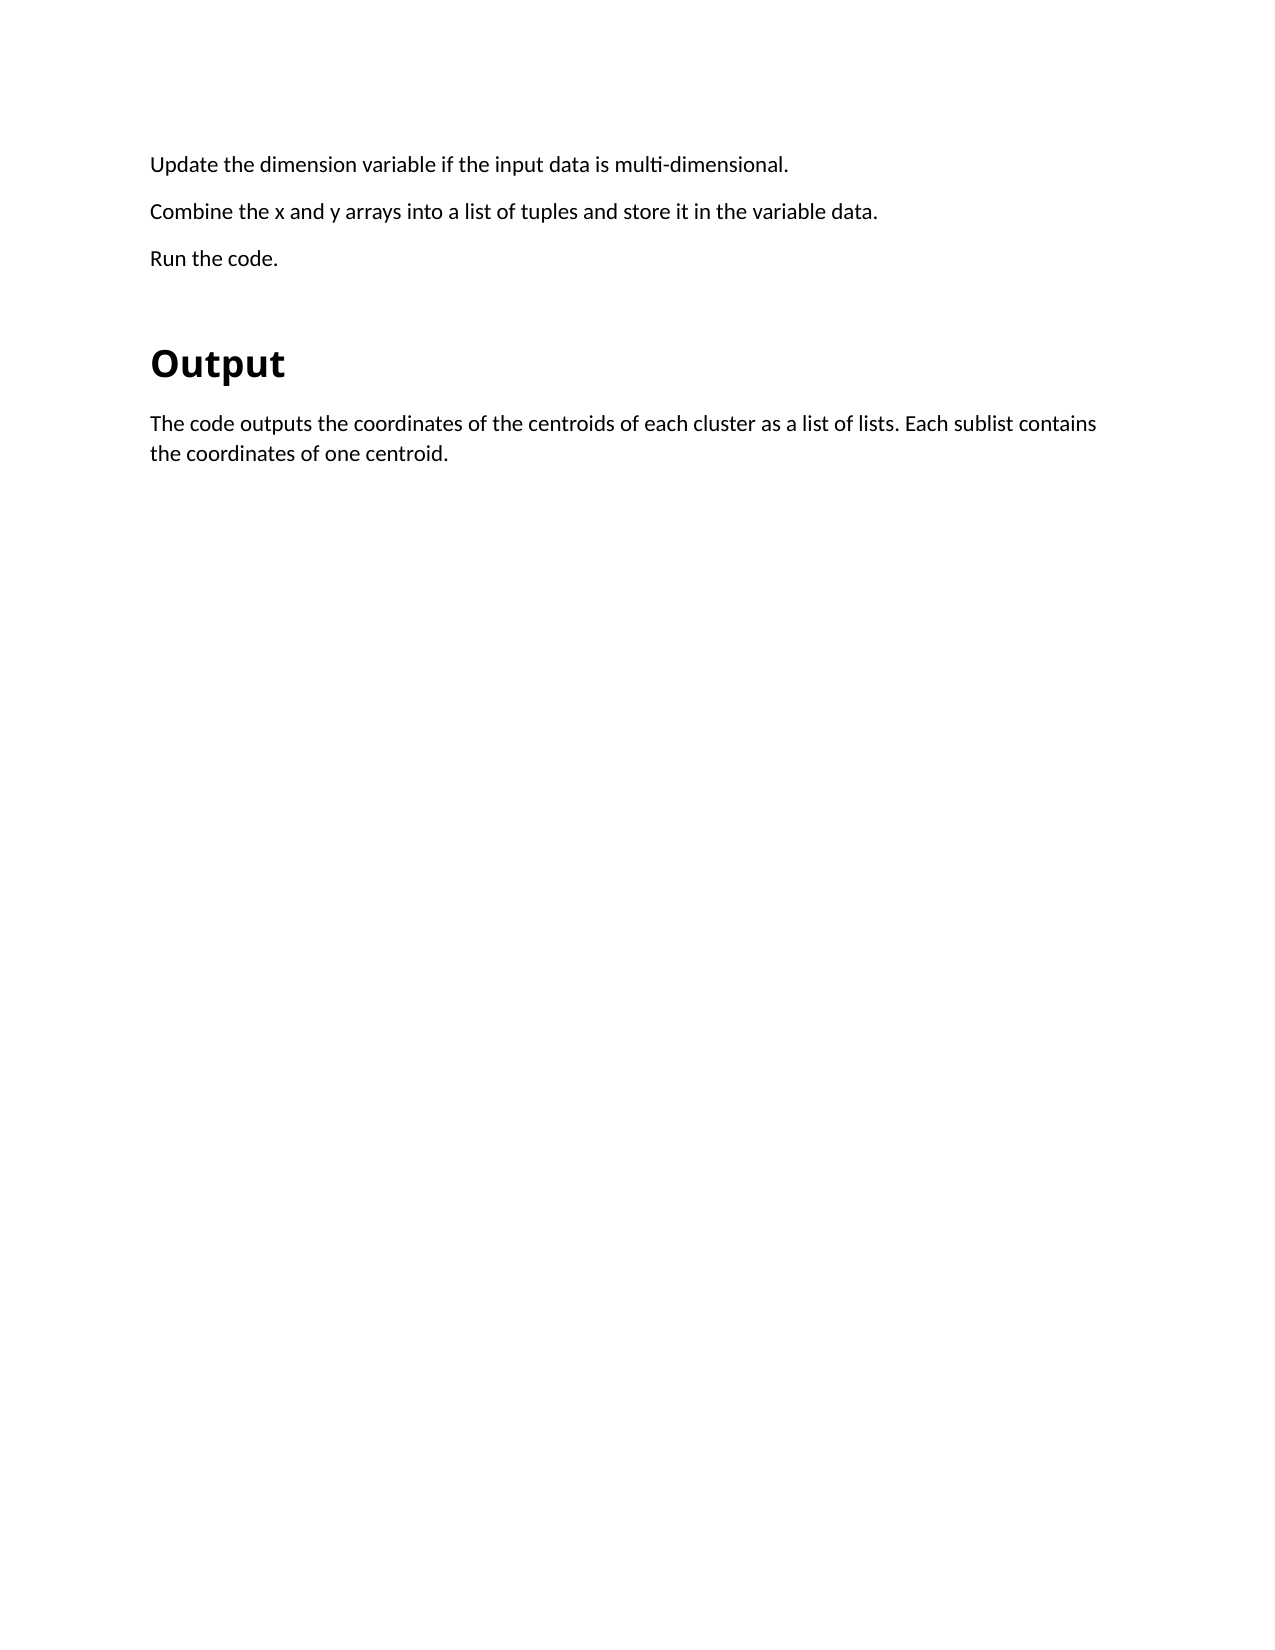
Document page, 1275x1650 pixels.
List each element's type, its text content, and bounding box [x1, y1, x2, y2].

text The code outputs the coordinates of the centroids of each cluster as a list of lists. Each sublist contains the coordinates of one centroid. [150, 409, 1125, 467]
text Update the dimension variable if the input data is multi-dimensional. [150, 150, 1125, 178]
text Run the code. [150, 244, 1125, 272]
text Combine the x and y arrays into a list of tuples and store it in the variable data. [150, 197, 1125, 225]
text Output [150, 337, 1125, 388]
